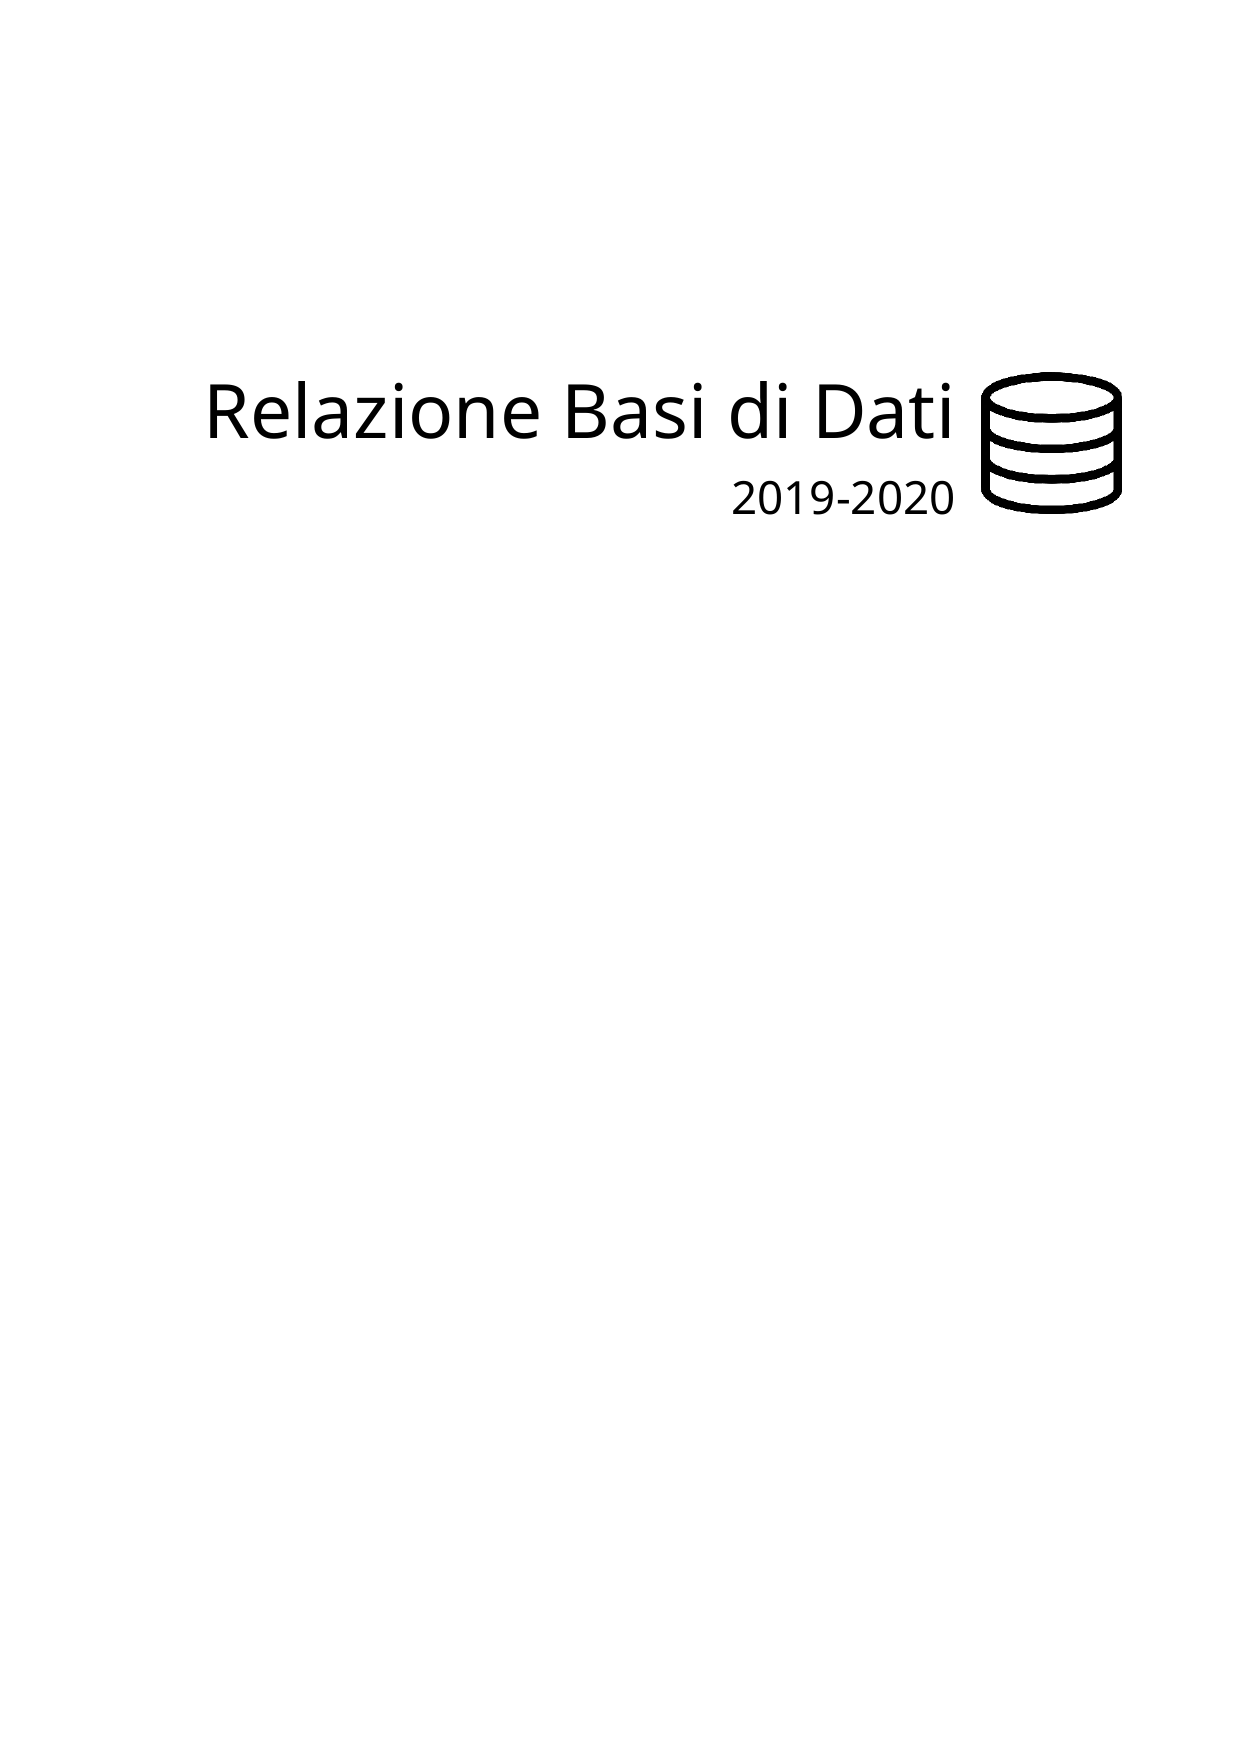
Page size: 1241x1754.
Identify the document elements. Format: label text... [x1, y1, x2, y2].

text Relazione Basi di Dati 2019-2020 [118, 358, 1122, 528]
picture [981, 372, 1122, 514]
